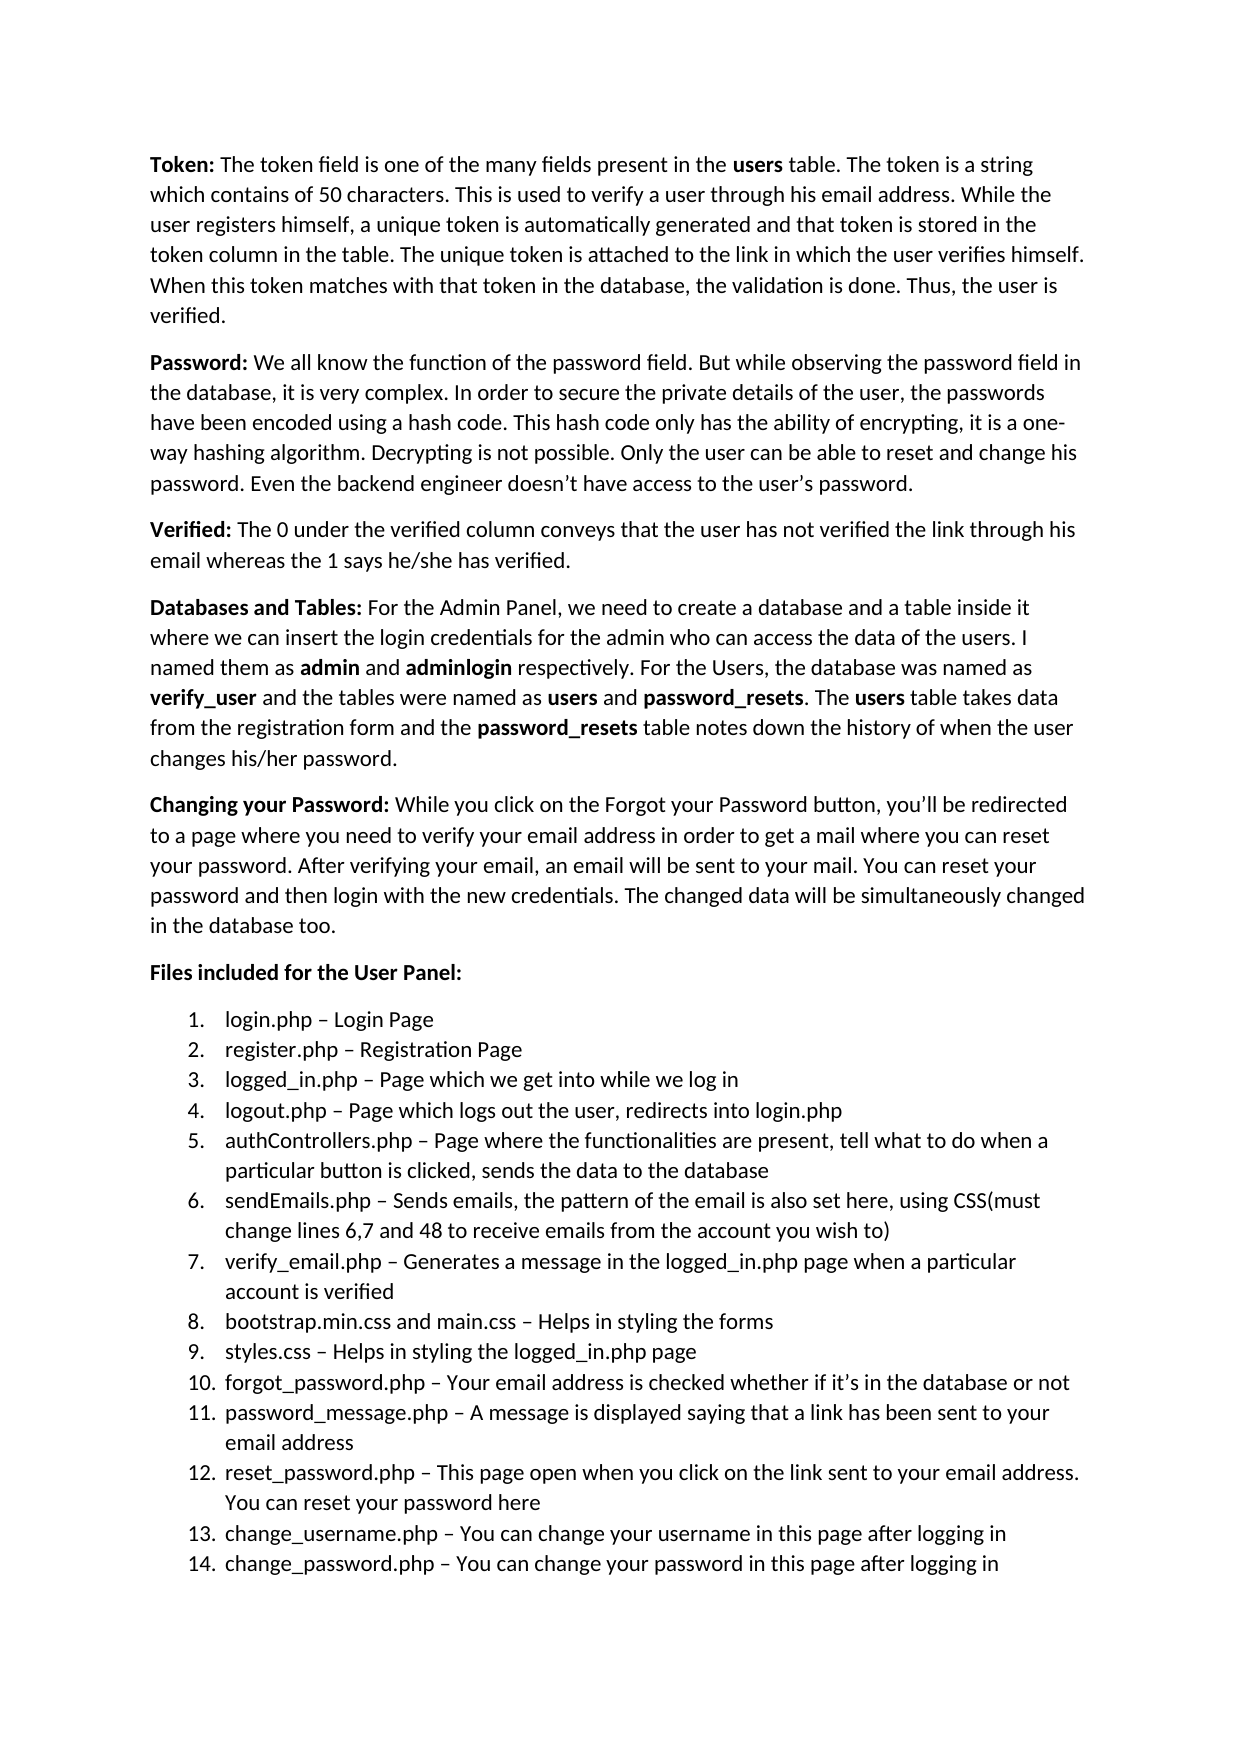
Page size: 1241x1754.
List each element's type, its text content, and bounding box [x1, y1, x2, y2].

list logged_in.php – Page which we get into while we log in [187, 1066, 1090, 1094]
list verify_email.php – Generates a message in the logged_in.php page when a particular account is verified [187, 1247, 1090, 1305]
text Token: The token field is one of the many fields present in the users table. The token is a string which contains of 50 characters. This is used to verify a user through his email address. While the user registers himself, a unique token is automatically generated and that token is stored in the token column in the table. The unique token is attached to the link in which the user verifies himself. When this token matches with that token in the database, the validation is done. Thus, the user is verified. [150, 150, 1090, 329]
list reset_password.php – This page open when you click on the link sent to your email address. You can reset your password here [187, 1458, 1090, 1517]
text Databases and Tables: For the Admin Panel, we need to create a database and a table inside it where we can insert the login credentials for the admin who can access the data of the users. I named them as admin and adminlogin respectively. For the Users, the database was named as verify_user and the tables were named as users and password_resets. The users table takes data from the registration form and the password_resets table notes down the history of when the user changes his/her password. [150, 593, 1090, 772]
list password_message.php – A message is displayed saying that a link has been sent to your email address [187, 1398, 1090, 1456]
text Files included for the User Panel: [150, 958, 1090, 986]
list change_password.php – You can change your password in this page after logging in [187, 1549, 1090, 1577]
list logout.php – Page which logs out the user, redirects into login.php [187, 1096, 1090, 1124]
text Verified: The 0 under the verified column conveys that the user has not verified the link through his email whereas the 1 says he/she has verified. [150, 516, 1090, 574]
list styles.css – Helps in styling the logged_in.php page [187, 1337, 1090, 1366]
list sendEmails.php – Sends emails, the pattern of the email is also set here, using CSS(must change lines 6,7 and 48 to receive emails from the account you wish to) [187, 1186, 1090, 1245]
list authControllers.php – Page where the functionalities are present, tell what to do when a particular button is clicked, sends the data to the database [187, 1126, 1090, 1184]
list register.php – Registration Page [187, 1035, 1090, 1063]
text Password: We all know the function of the password field. But while observing the password field in the database, it is very complex. In order to secure the private details of the user, the passwords have been encoded using a hash code. This hash code only has the ability of encrypting, it is a one-way hashing algorithm. Decrypting is not possible. Only the user can be able to reset and change his password. Even the backend engineer doesn’t have access to the user’s password. [150, 348, 1090, 497]
list change_username.php – You can change your username in this page after logging in [187, 1519, 1090, 1547]
text Changing your Password: While you click on the Forgot your Password button, you’ll be redirected to a page where you need to verify your email address in order to get a mail where you can reset your password. After verifying your email, an email will be sent to your mail. You can reset your password and then login with the new credentials. The changed data will be simultaneously changed in the database too. [150, 791, 1090, 939]
list bootstrap.min.css and main.css – Helps in styling the forms [187, 1307, 1090, 1335]
list forgot_password.php – Your email address is checked whether if it’s in the database or not [187, 1368, 1090, 1396]
list login.php – Login Page [187, 1005, 1090, 1033]
